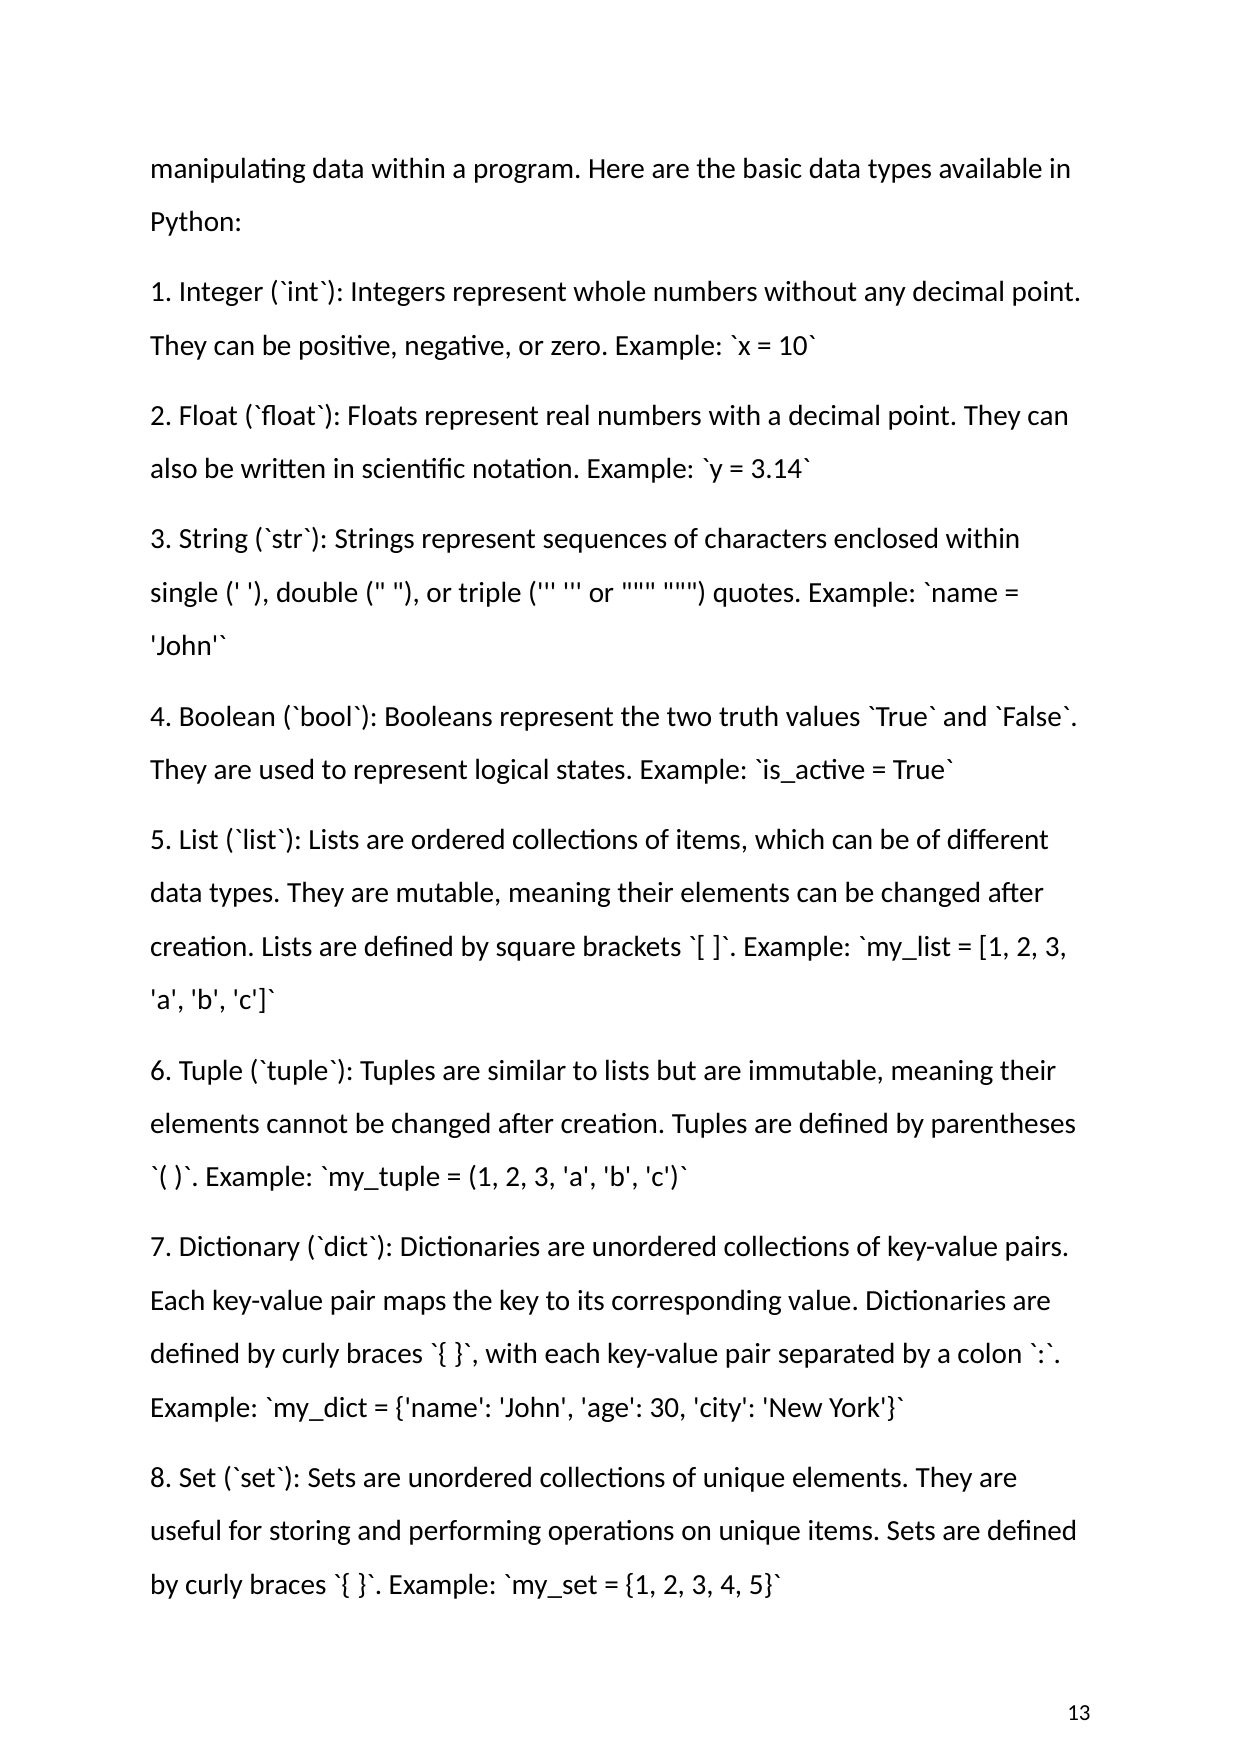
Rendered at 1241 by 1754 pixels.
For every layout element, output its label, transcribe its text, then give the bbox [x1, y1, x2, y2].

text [150, 150, 1090, 239]
text 7. Dictionary (`dict`): Dictionaries are unordered collections of key-value pairs. Each key-value pair maps the key to its corresponding value. Dictionaries are defined by curly braces `{ }`, with each key-value pair separated by a colon `:`. Example: `my_dict = {'name': 'John', 'age': 30, 'city': 'New York'}` [150, 1228, 1090, 1424]
text 1. Integer (`int`): Integers represent whole numbers without any decimal point. They can be positive, negative, or zero. Example: `x = 10` [150, 273, 1090, 363]
text 2. Float (`float`): Floats represent real numbers with a decimal point. They can also be written in scientific notation. Example: `y = 3.14` [150, 397, 1090, 486]
text 6. Tuple (`tuple`): Tuples are similar to lists but are immutable, meaning their elements cannot be changed after creation. Tuples are defined by parentheses `( )`. Example: `my_tuple = (1, 2, 3, 'a', 'b', 'c')` [150, 1052, 1090, 1194]
text 5. List (`list`): Lists are ordered collections of items, which can be of different data types. They are mutable, meaning their elements can be changed after creation. Lists are defined by square brackets `[ ]`. Example: `my_list = [1, 2, 3, 'a', 'b', 'c']` [150, 821, 1090, 1017]
text 8. Set (`set`): Sets are unordered collections of unique elements. They are useful for storing and performing operations on unique items. Sets are defined by curly braces `{ }`. Example: `my_set = {1, 2, 3, 4, 5}` [150, 1459, 1090, 1601]
text 4. Boolean (`bool`): Booleans represent the two truth values `True` and `False`. They are used to represent logical states. Example: `is_active = True` [150, 698, 1090, 787]
text 3. String (`str`): Strings represent sequences of characters enclosed within single (' '), double (" "), or triple (''' ''' or """ """) quotes. Example: `name = 'John'` [150, 521, 1090, 663]
